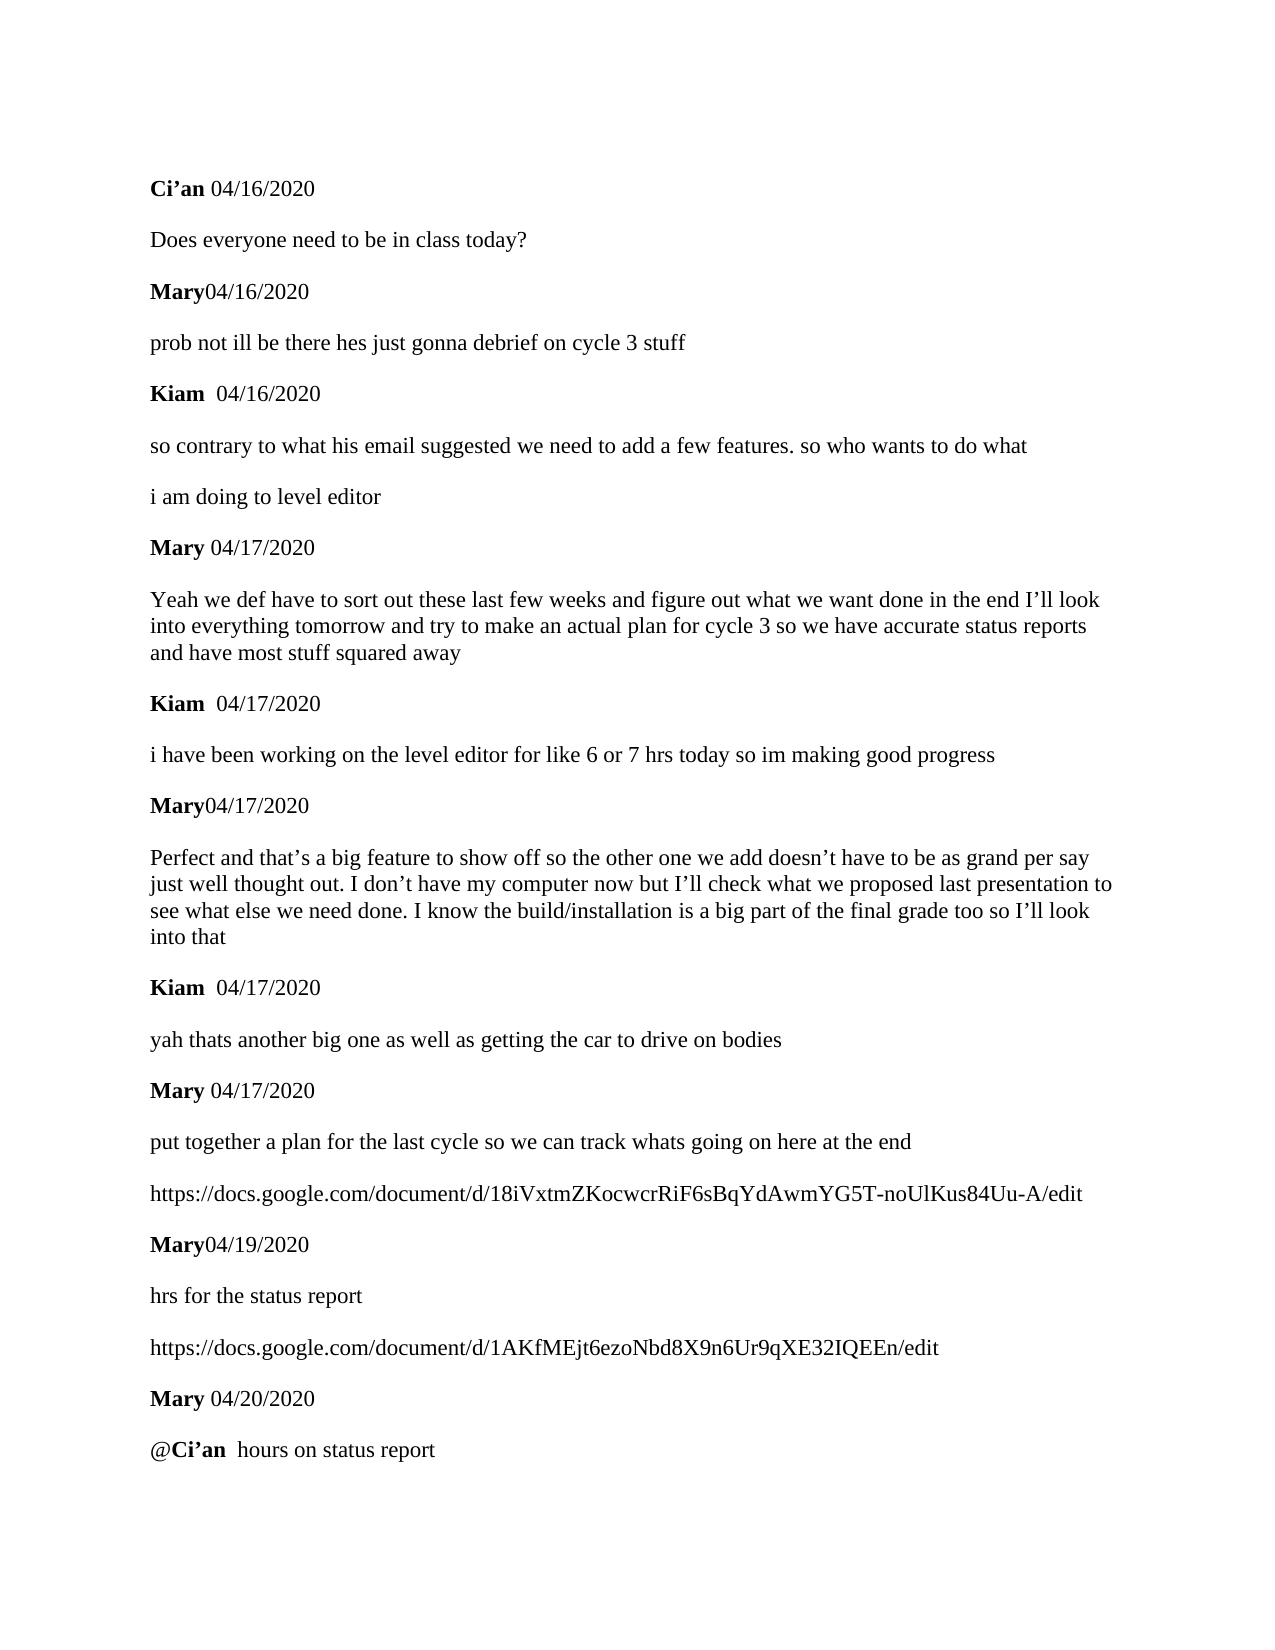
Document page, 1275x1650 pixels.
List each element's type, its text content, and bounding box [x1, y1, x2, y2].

text Mary04/19/2020 [150, 1231, 1125, 1257]
text Kiam 04/16/2020 [150, 380, 1125, 407]
text so contrary to what his email suggested we need to add a few features. so who wants to do what [150, 432, 1125, 458]
text Mary 04/17/2020 [150, 534, 1125, 561]
text hrs for the status report [150, 1282, 1125, 1309]
text Mary04/17/2020 [150, 793, 1125, 819]
text prob not ill be there hes just gonna debrief on cycle 3 stuff [150, 329, 1125, 355]
text put together a plan for the last cycle so we can track whats going on here at the end [150, 1128, 1125, 1155]
text Ci’an 04/16/2020 [150, 175, 1125, 201]
text Kiam 04/17/2020 [150, 690, 1125, 716]
text https://docs.google.com/document/d/18iVxtmZKocwcrRiF6sBqYdAwmYG5T-noUlKus84Uu-A/edit [150, 1180, 1125, 1206]
text Does everyone need to be in class today? [150, 226, 1125, 253]
text Perfect and that’s a big feature to show off so the other one we add doesn’t have to be as grand per say just well thought out. I don’t have my computer now but I’ll check what we proposed last presentation to see what else we need done. I know the build/installation is a big part of the final grade too so I’ll look into that [150, 844, 1125, 949]
text i have been working on the level editor for like 6 or 7 hrs today so im making good progress [150, 741, 1125, 768]
text yah thats another big one as well as getting the car to drive on bodies [150, 1026, 1125, 1052]
text Yeah we def have to sort out these last few weeks and figure out what we want done in the end I’ll look into everything tomorrow and try to make an actual plan for cycle 3 so we have accurate status reports and have most stuff squared away [150, 586, 1125, 665]
text Mary04/16/2020 [150, 278, 1125, 304]
text Kiam 04/17/2020 [150, 974, 1125, 1001]
text i am doing to level editor [150, 483, 1125, 509]
text Mary 04/20/2020 [150, 1385, 1125, 1412]
text https://docs.google.com/document/d/1AKfMEjt6ezoNbd8X9n6Ur9qXE32IQEEn/edit [150, 1334, 1125, 1360]
text Mary 04/17/2020 [150, 1077, 1125, 1103]
text @Ci’an hours on status report [150, 1437, 1125, 1463]
